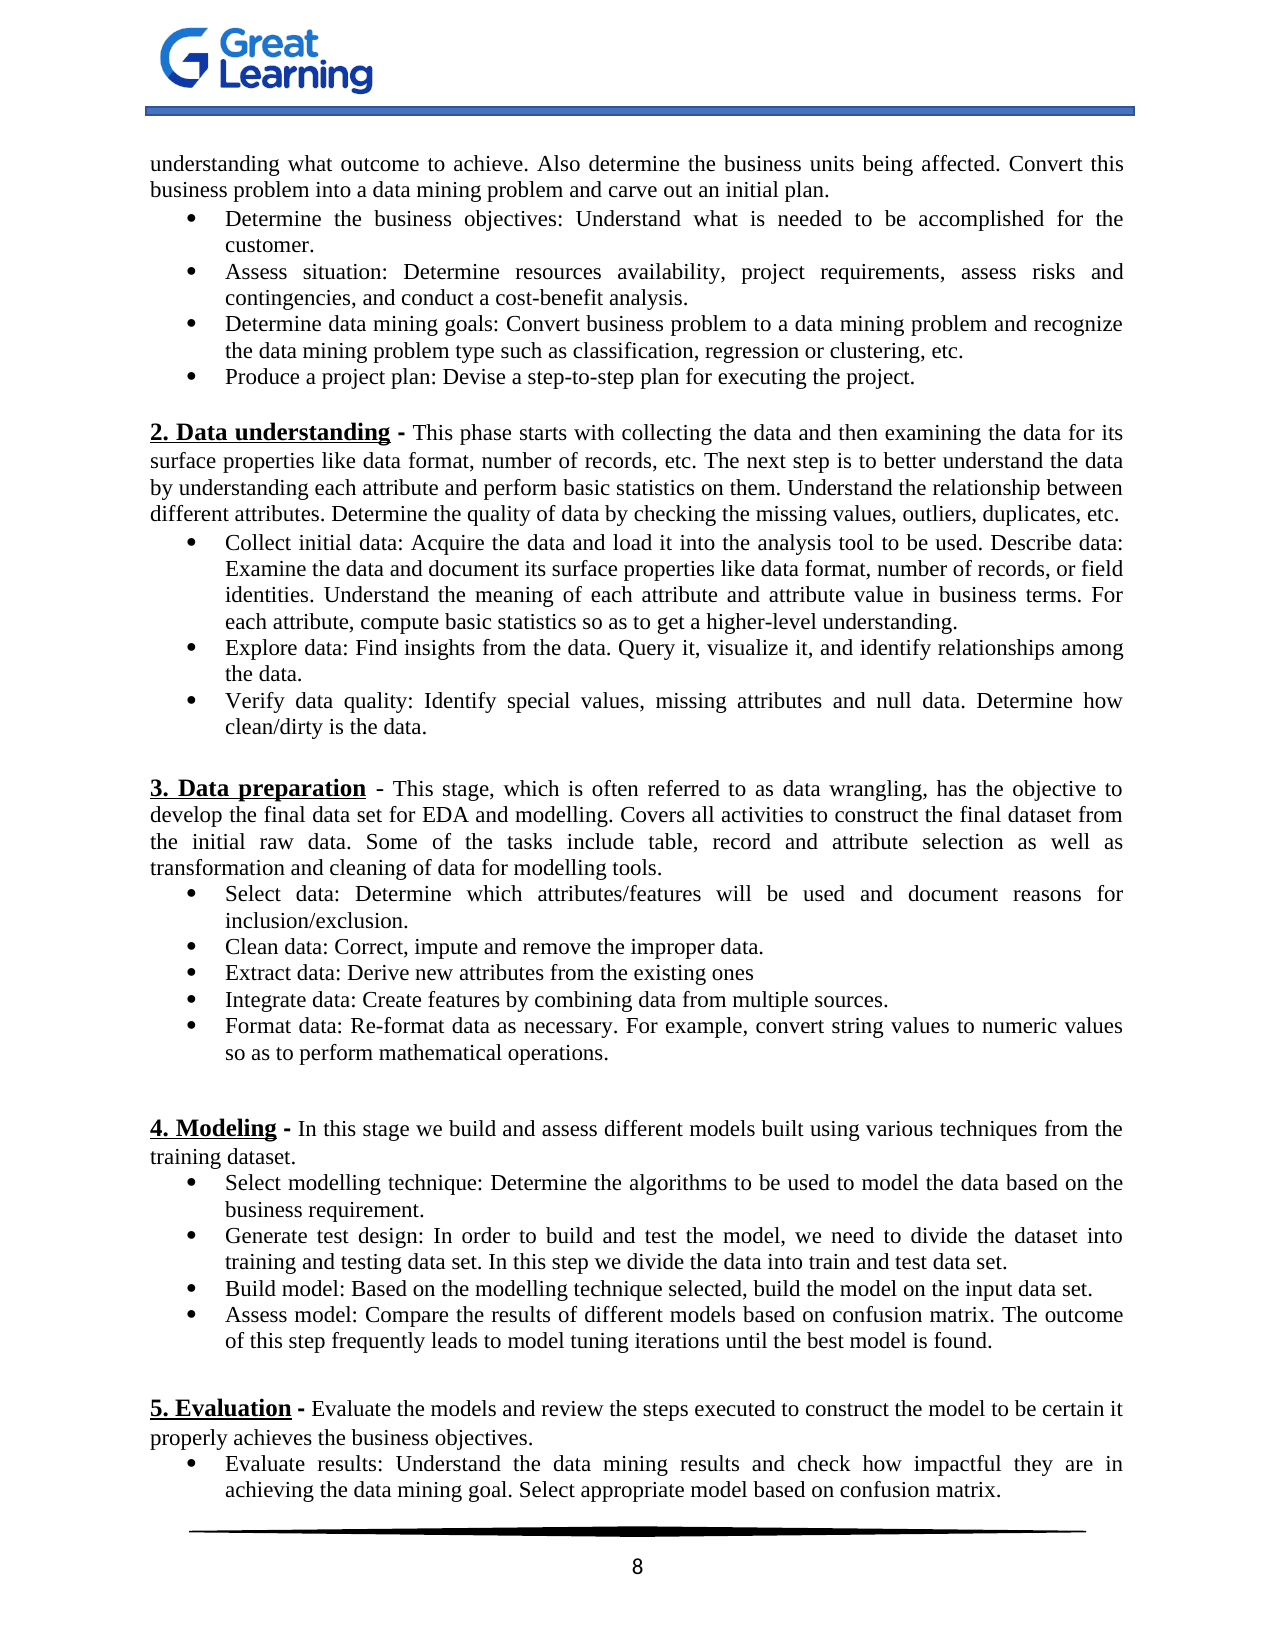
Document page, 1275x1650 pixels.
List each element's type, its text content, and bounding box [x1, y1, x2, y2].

text 4. Modeling - In this stage we build and assess different models built using various techniques from the training dataset. [150, 1112, 1125, 1169]
list Produce a project plan: Devise a step-to-step plan for executing the project. [187, 363, 1125, 389]
list Integrate data: Create features by combining data from multiple sources. [187, 986, 1125, 1012]
list Determine the business objectives: Understand what is needed to be accomplished for the customer. [187, 205, 1125, 258]
text 3. Data preparation - This stage, which is often referred to as data wrangling, has the objective to develop the final data set for EDA and modelling. Covers all activities to construct the final dataset from the initial raw data. Some of the tasks include table, record and attribute selection as well as transformation and cleaning of data for modelling tools. [150, 773, 1125, 880]
text 5. Evaluation - Evaluate the models and review the steps executed to construct the model to be certain it properly achieves the business objectives. [150, 1392, 1125, 1450]
list Clean data: Correct, impute and remove the improper data. [187, 933, 1125, 959]
list Assess model: Compare the results of different models based on confusion matrix. The outcome of this step frequently leads to model tuning iterations until the best model is found. [187, 1301, 1125, 1354]
list Generate test design: In order to build and test the model, we need to divide the dataset into training and testing data set. In this step we divide the data into train and test data set. [187, 1222, 1125, 1275]
text 2. Data understanding - This phase starts with collecting the data and then examining the data for its surface properties like data format, number of records, etc. The next step is to better understand the data by understanding each attribute and perform basic statistics on them. Understand the relationship between different attributes. Determine the quality of data by checking the missing values, outliers, duplicates, etc. [150, 416, 1125, 526]
list Format data: Re-format data as necessary. For example, convert string values to numeric values so as to perform mathematical operations. [187, 1012, 1125, 1065]
list Collect initial data: Acquire the data and load it into the analysis tool to be used. Describe data: Examine the data and document its surface properties like data format, number of records, or field identities. Understand the meaning of each attribute and attribute value in business terms. For each attribute, compute basic statistics so as to get a higher-level understanding. [187, 529, 1125, 634]
picture [154, 18, 381, 100]
list Verify data quality: Identify special values, missing attributes and null data. Determine how clean/dirty is the data. [187, 687, 1125, 739]
list Extract data: Derive new attributes from the existing ones [187, 959, 1125, 986]
list Explore data: Find insights from the data. Query it, visualize it, and identify relationships among the data. [187, 634, 1125, 687]
text understanding what outcome to achieve. Also determine the business units being affected. Convert this business problem into a data mining problem and carve out an initial plan. [150, 150, 1125, 203]
list Assess situation: Determine resources availability, project requirements, assess risks and contingencies, and conduct a cost-benefit analysis. [187, 258, 1125, 311]
list Determine data mining goals: Convert business problem to a data mining problem and recognize the data mining problem type such as classification, regression or clustering, etc. [187, 311, 1125, 363]
list Select modelling technique: Determine the algorithms to be used to model the data based on the business requirement. [187, 1169, 1125, 1222]
list Select data: Determine which attributes/features will be used and document reasons for inclusion/exclusion. [187, 880, 1125, 933]
list Build model: Based on the modelling technique selected, build the model on the input data set. [187, 1275, 1125, 1301]
list Evaluate results: Understand the data mining results and check how impactful they are in achieving the data mining goal. Select appropriate model based on confusion matrix. [187, 1450, 1125, 1503]
